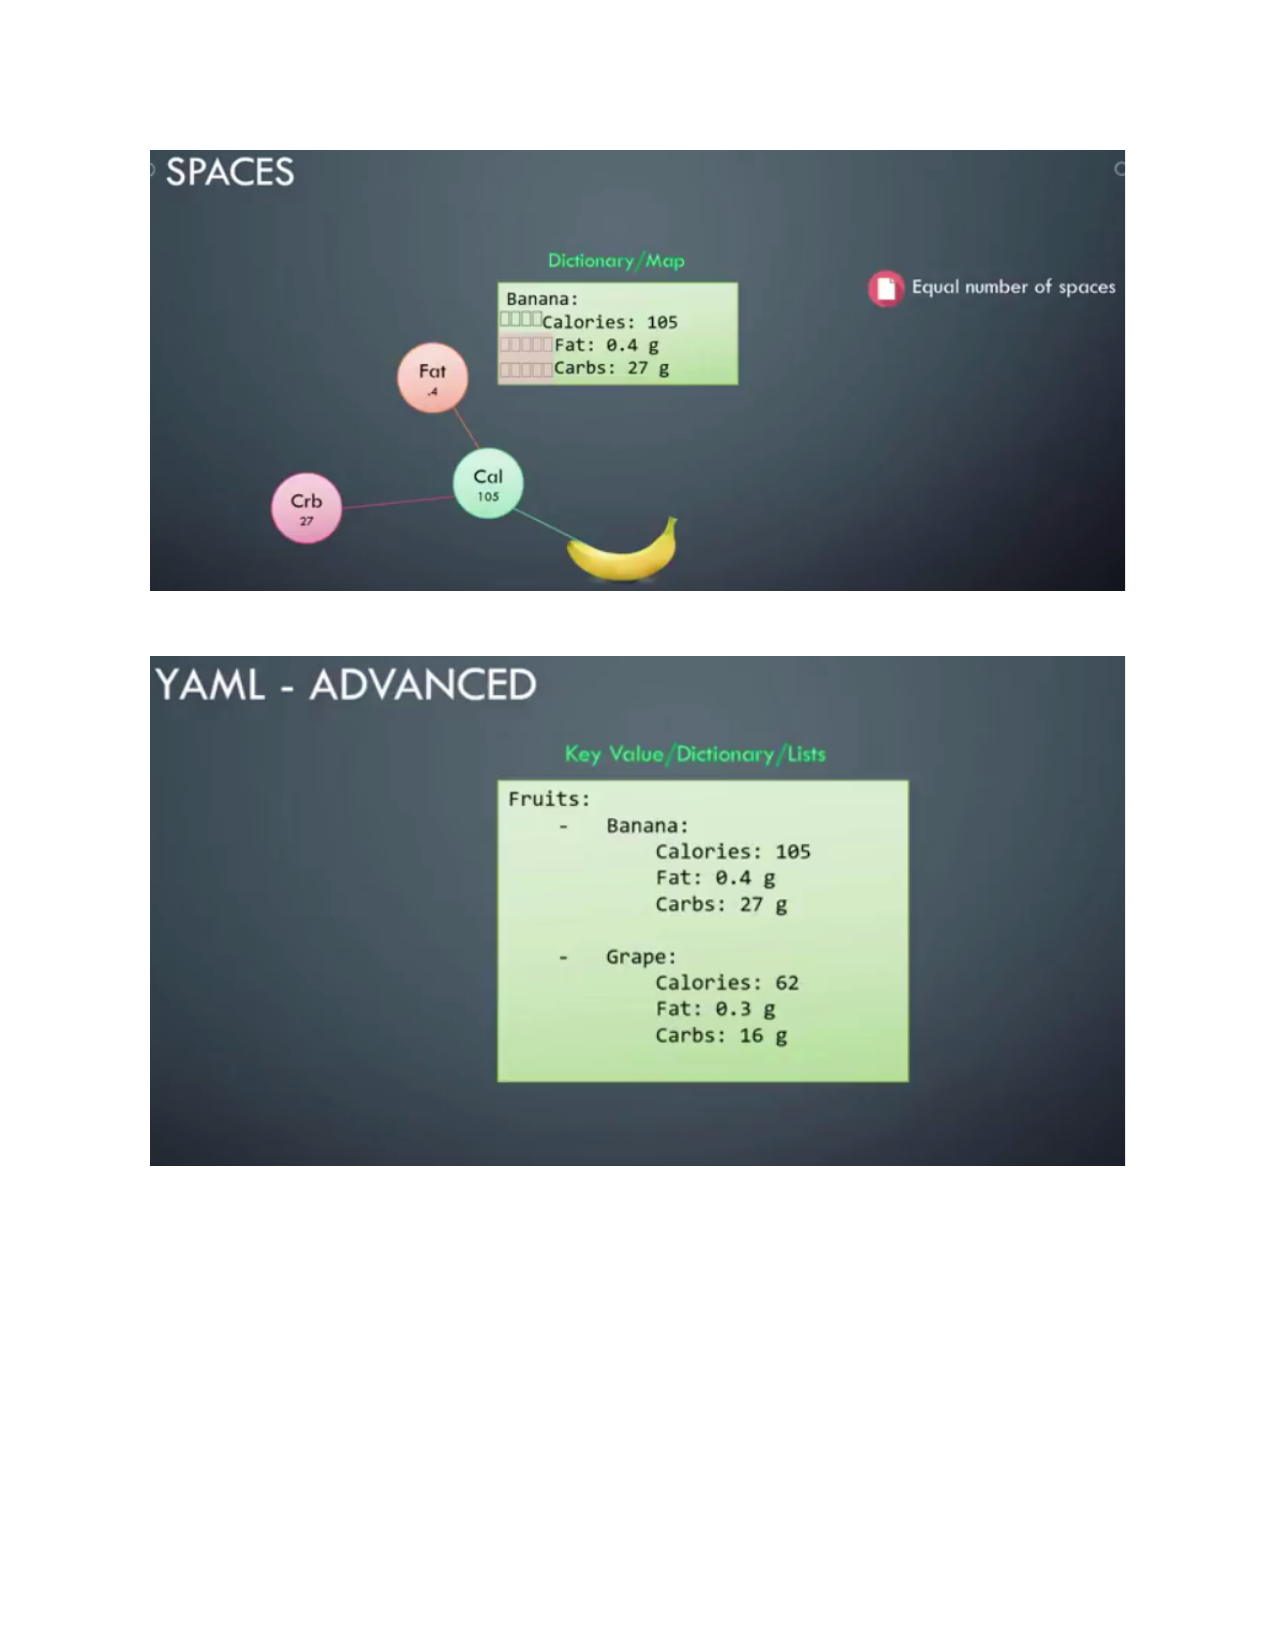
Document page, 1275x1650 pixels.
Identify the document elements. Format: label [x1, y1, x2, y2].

picture [150, 656, 1125, 1166]
picture [150, 150, 1125, 591]
